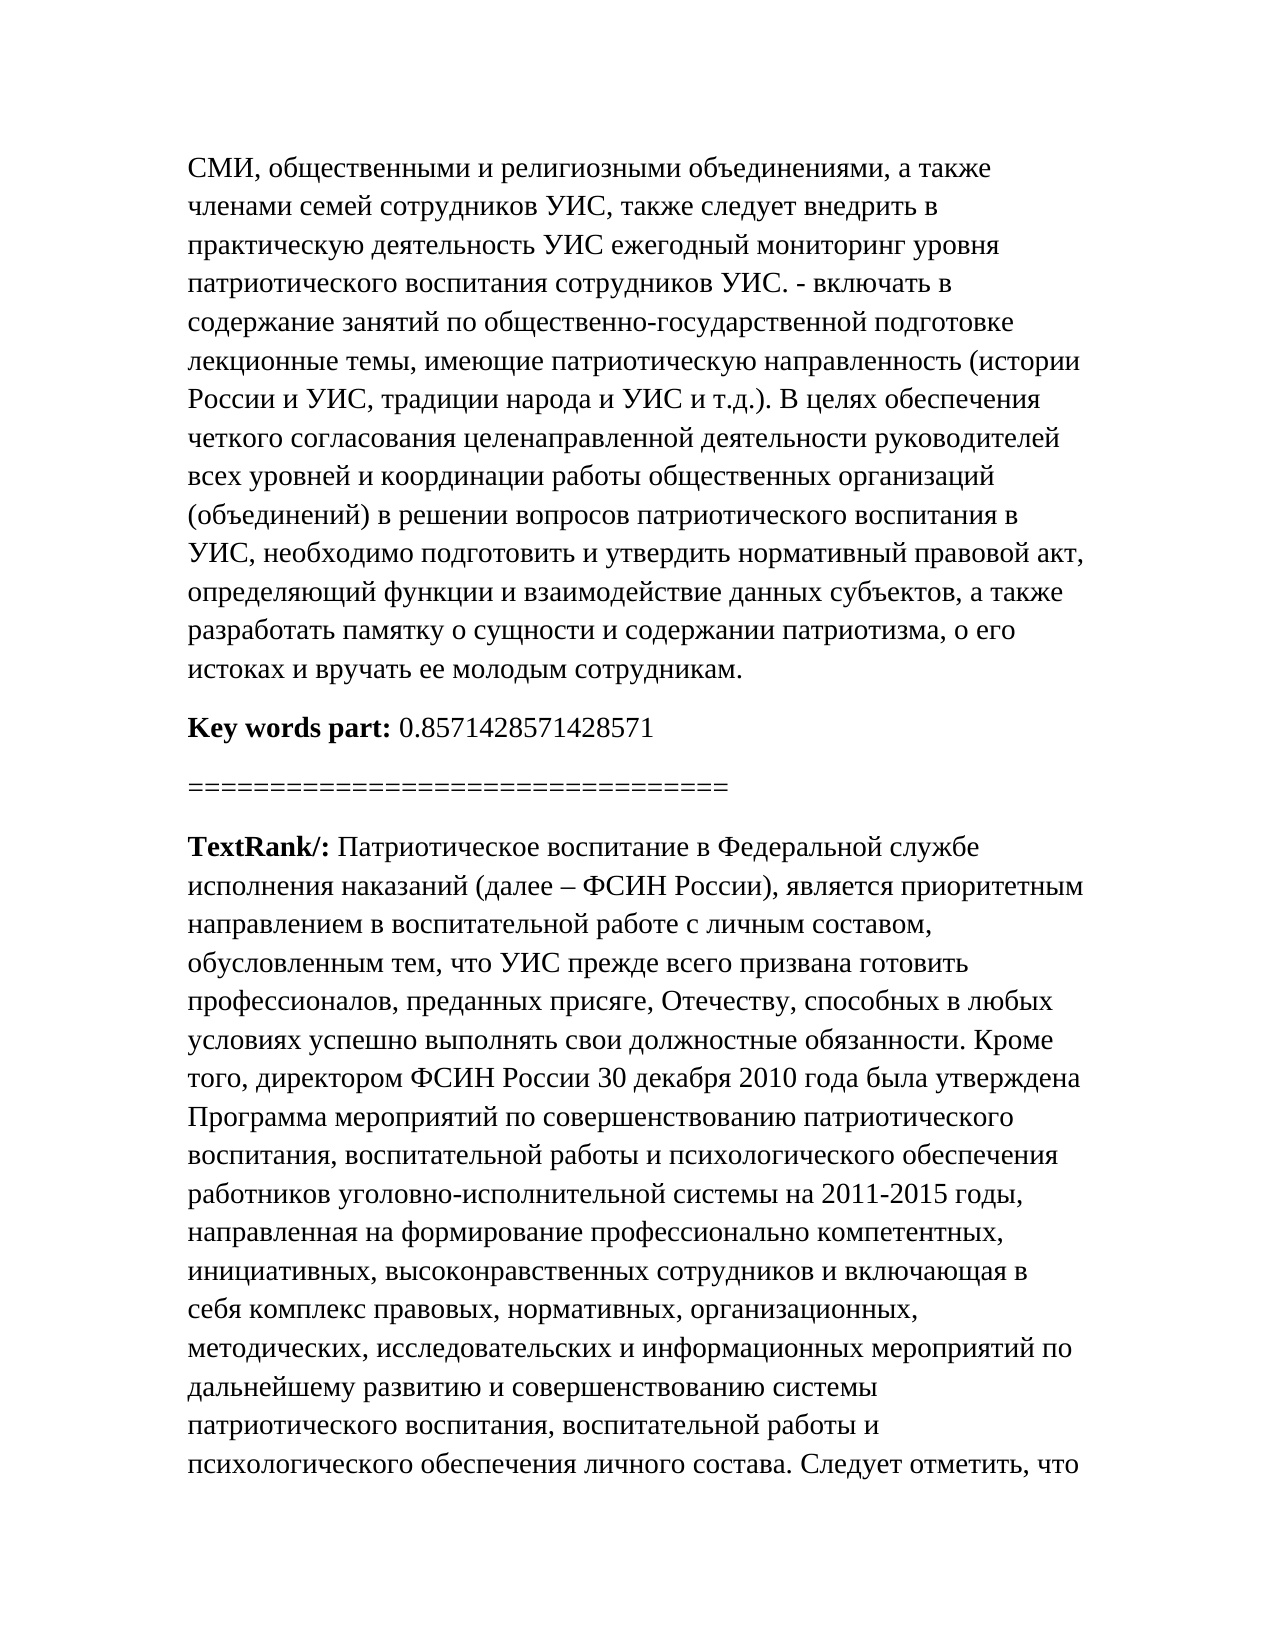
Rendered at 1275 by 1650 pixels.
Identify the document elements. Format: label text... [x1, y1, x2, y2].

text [187, 150, 1087, 684]
text Key words part: 0.8571428571428571 [187, 710, 1087, 744]
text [187, 829, 1087, 1479]
text ================================= [187, 770, 1087, 803]
